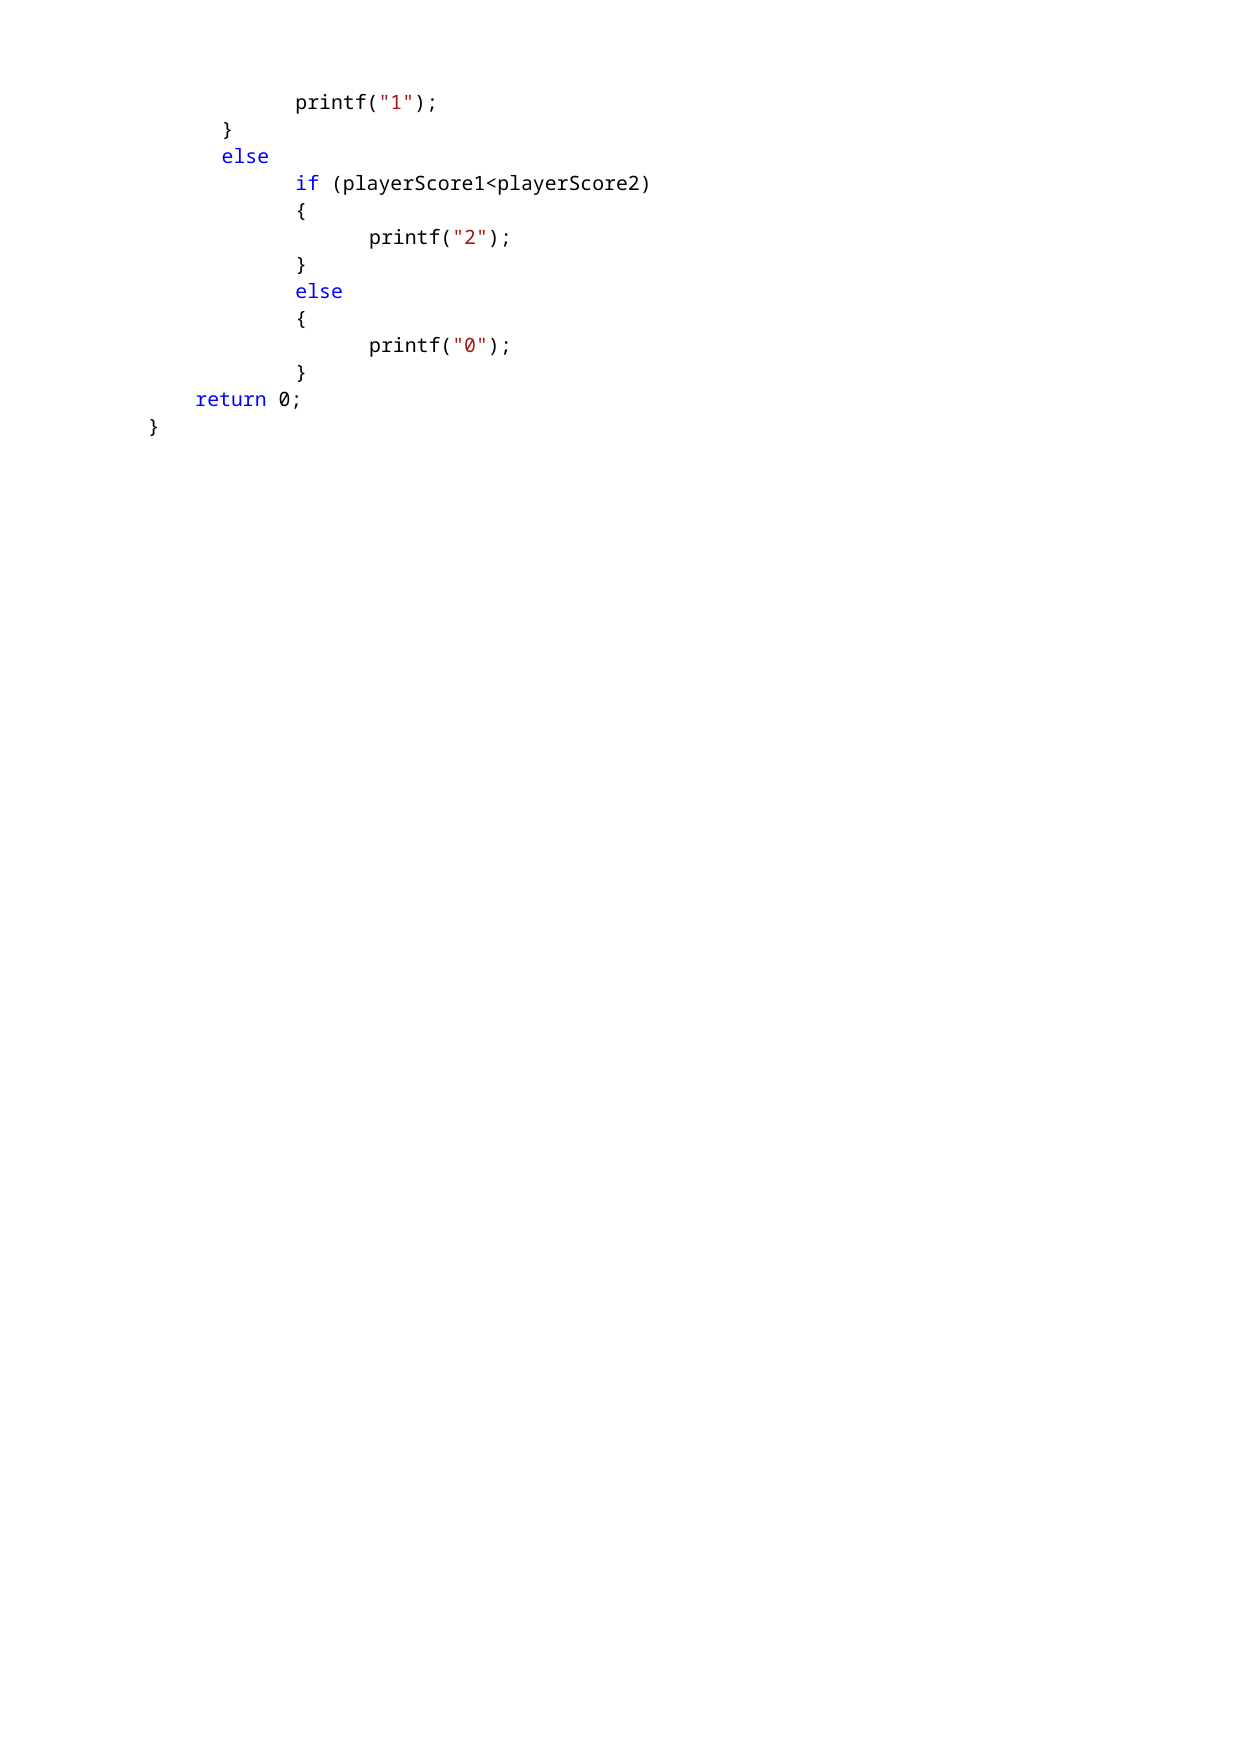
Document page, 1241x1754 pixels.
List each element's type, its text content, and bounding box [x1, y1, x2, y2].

text printf("2"); [148, 223, 1152, 250]
text else [148, 142, 1152, 169]
text } [148, 116, 1152, 142]
text { [148, 196, 1152, 223]
text { [148, 304, 1152, 331]
text printf("0"); [148, 331, 1152, 358]
text printf("1"); [148, 88, 1152, 116]
text if (playerScore1<playerScore2) [148, 169, 1152, 196]
text } [148, 358, 1152, 385]
text else [148, 277, 1152, 304]
text } [148, 250, 1152, 277]
text } [148, 412, 1152, 439]
text return 0; [148, 385, 1152, 412]
